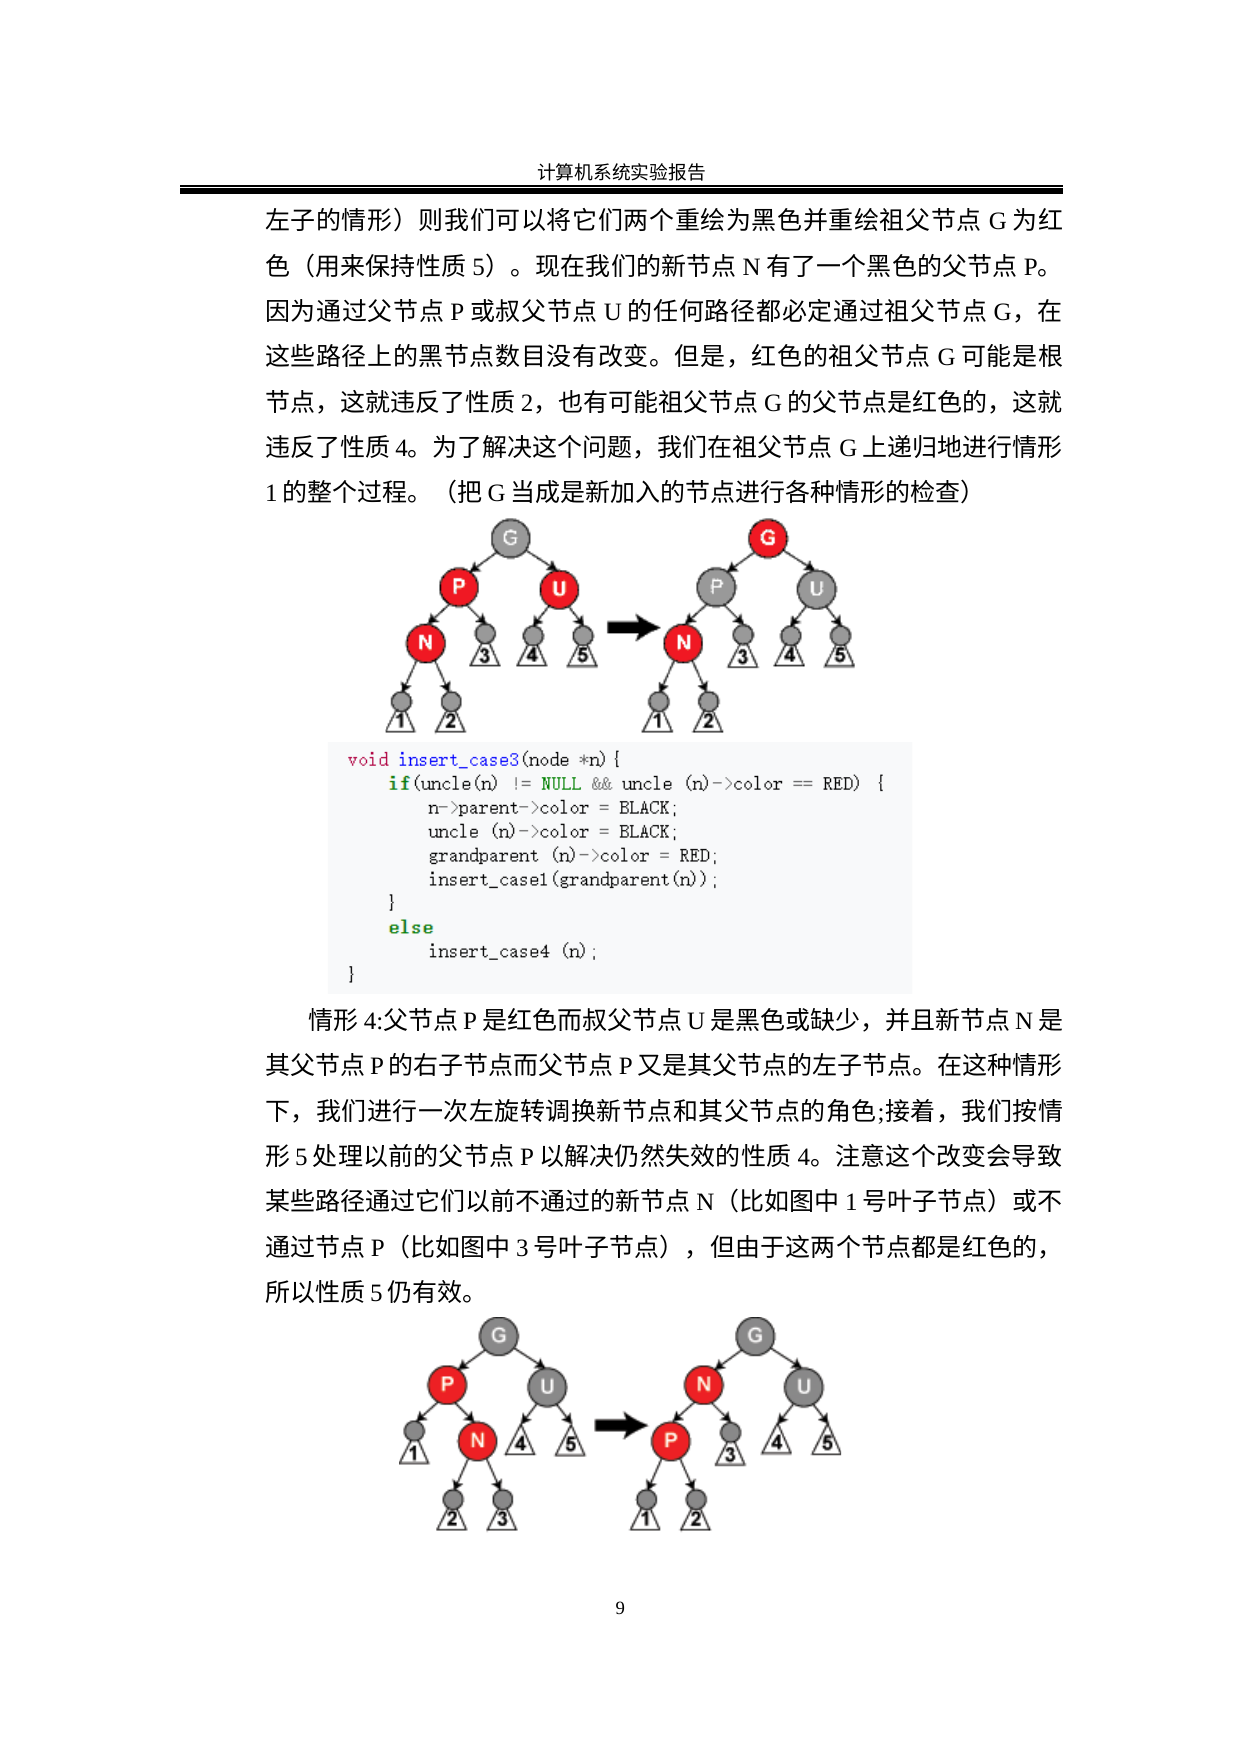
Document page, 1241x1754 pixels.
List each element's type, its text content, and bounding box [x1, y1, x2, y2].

picture [327, 742, 913, 994]
picture [385, 518, 855, 736]
text 情形4:父节点P是红色而叔父节点U是黑色或缺少，并且新节点N是其父节点P的右子节点而父节点P又是其父节点的左子节点。在这种情形下，我们进行一次左旋转调换新节点和其父节点的角色;接着，我们按情形5处理以前的父节点P以解决仍然失效的性质4。注意这个改变会导致某些路径通过它们以前不通过的新节点N（比如图中1号叶子节点）或不通过节点P（比如图中3号叶子节点），但由于这两个节点都是红色的，所以性质5仍有效。 [265, 1000, 1063, 1308]
picture [399, 1317, 842, 1534]
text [265, 201, 1063, 509]
